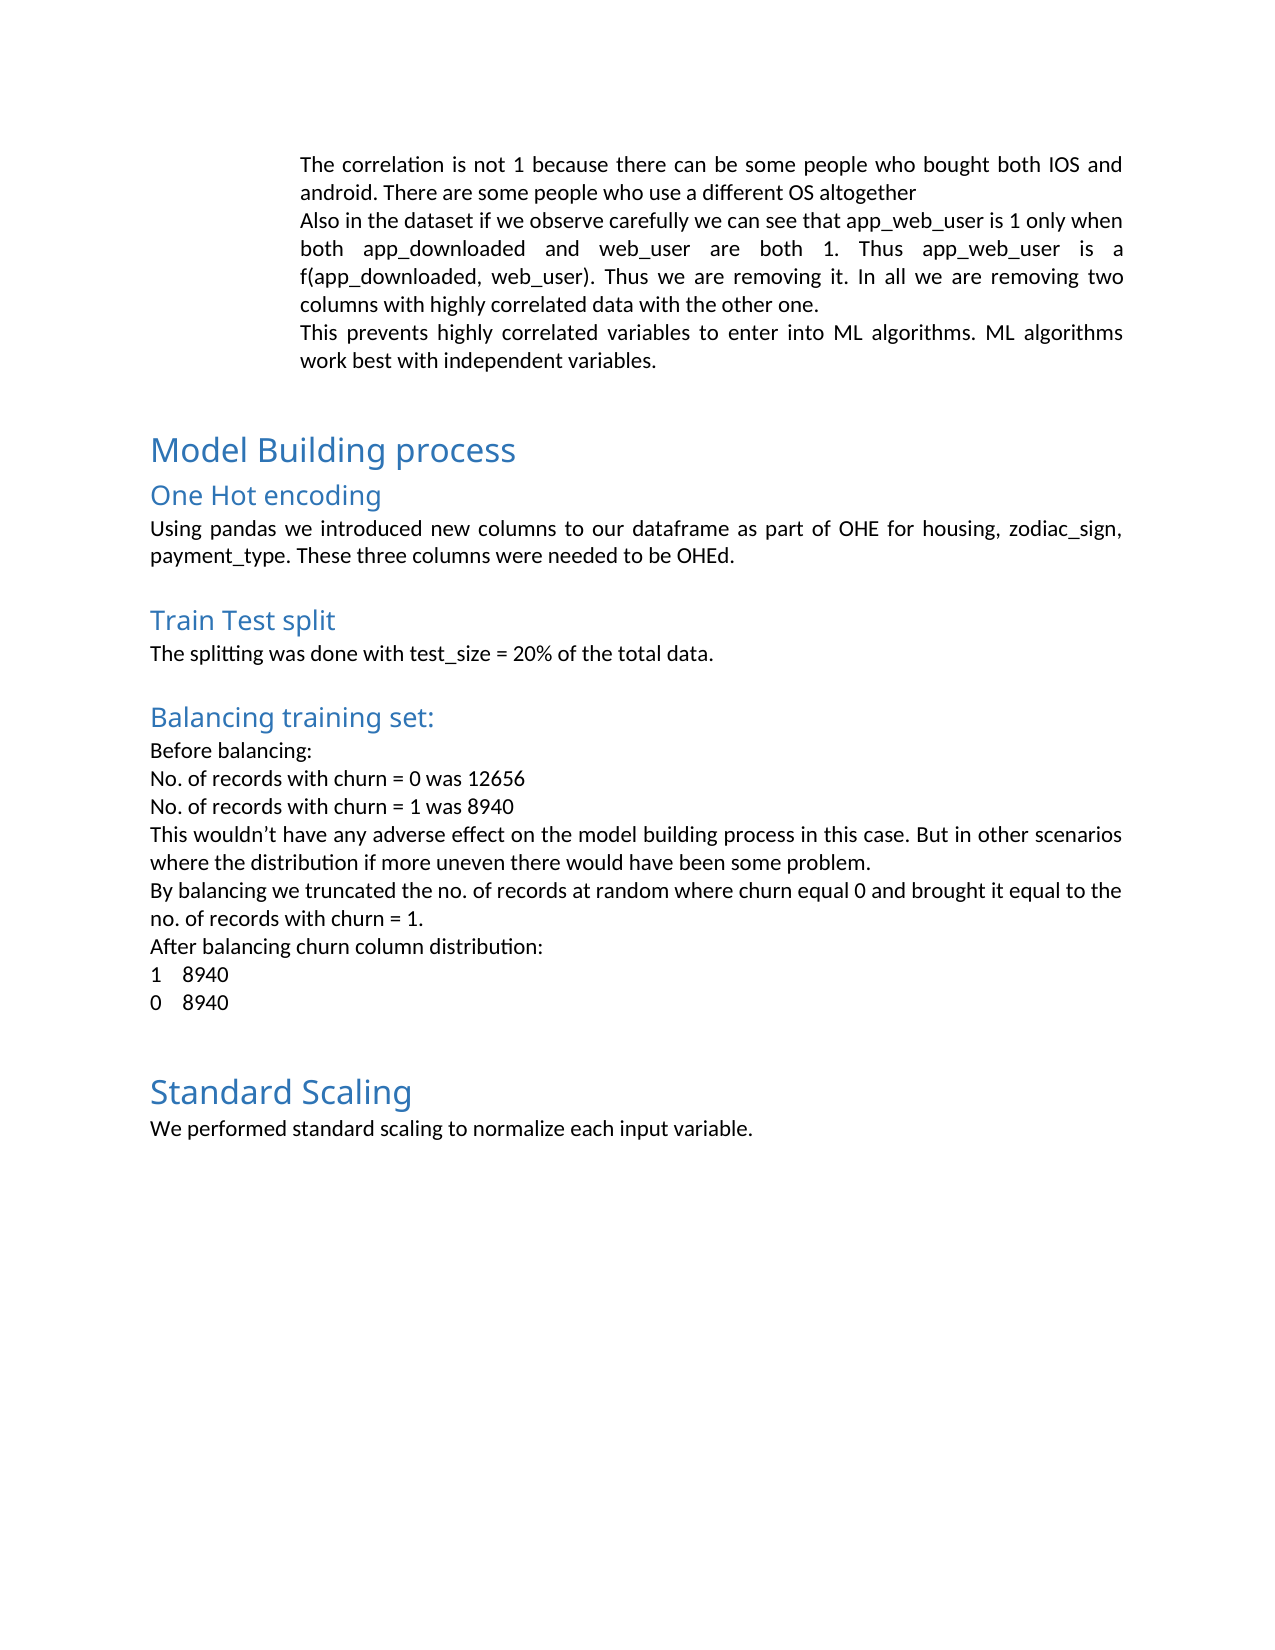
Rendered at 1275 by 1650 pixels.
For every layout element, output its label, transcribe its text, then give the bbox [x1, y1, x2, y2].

list This prevents highly correlated variables to enter into ML algorithms. ML algorithms work best with independent variables. [300, 318, 1125, 374]
subtitle Model Building process [150, 427, 1125, 473]
text After balancing churn column distribution: [150, 932, 1125, 960]
list The correlation is not 1 because there can be some people who bought both IOS and android. There are some people who use a different OS altogether [300, 150, 1125, 206]
list Also in the dataset if we observe carefully we can see that app_web_user is 1 only when both app_downloaded and web_user are both 1. Thus app_web_user is a f(app_downloaded, web_user). Thus we are removing it. In all we are removing two columns with highly correlated data with the other one. [300, 206, 1125, 318]
text This wouldn’t have any adverse effect on the model building process in this case. But in other scenarios where the distribution if more uneven there would have been some problem. [150, 820, 1125, 876]
text No. of records with churn = 0 was 12656 [150, 764, 1125, 792]
text No. of records with churn = 1 was 8940 [150, 792, 1125, 820]
text The splitting was done with test_size = 20% of the total data. [150, 639, 1125, 667]
subtitle One Hot encoding [150, 477, 1125, 514]
text 0 8940 [150, 988, 1125, 1016]
text By balancing we truncated the no. of records at random where churn equal 0 and brought it equal to the no. of records with churn = 1. [150, 876, 1125, 932]
text We performed standard scaling to normalize each input variable. [150, 1114, 1125, 1142]
text 1 8940 [150, 960, 1125, 988]
text Using pandas we introduced new columns to our dataframe as part of OHE for housing, zodiac_sign, payment_type. These three columns were needed to be OHEd. [150, 514, 1125, 570]
subtitle Balancing training set: [150, 699, 1125, 736]
subtitle Train Test split [150, 602, 1125, 639]
text Before balancing: [150, 736, 1125, 764]
subtitle Standard Scaling [150, 1069, 1125, 1114]
